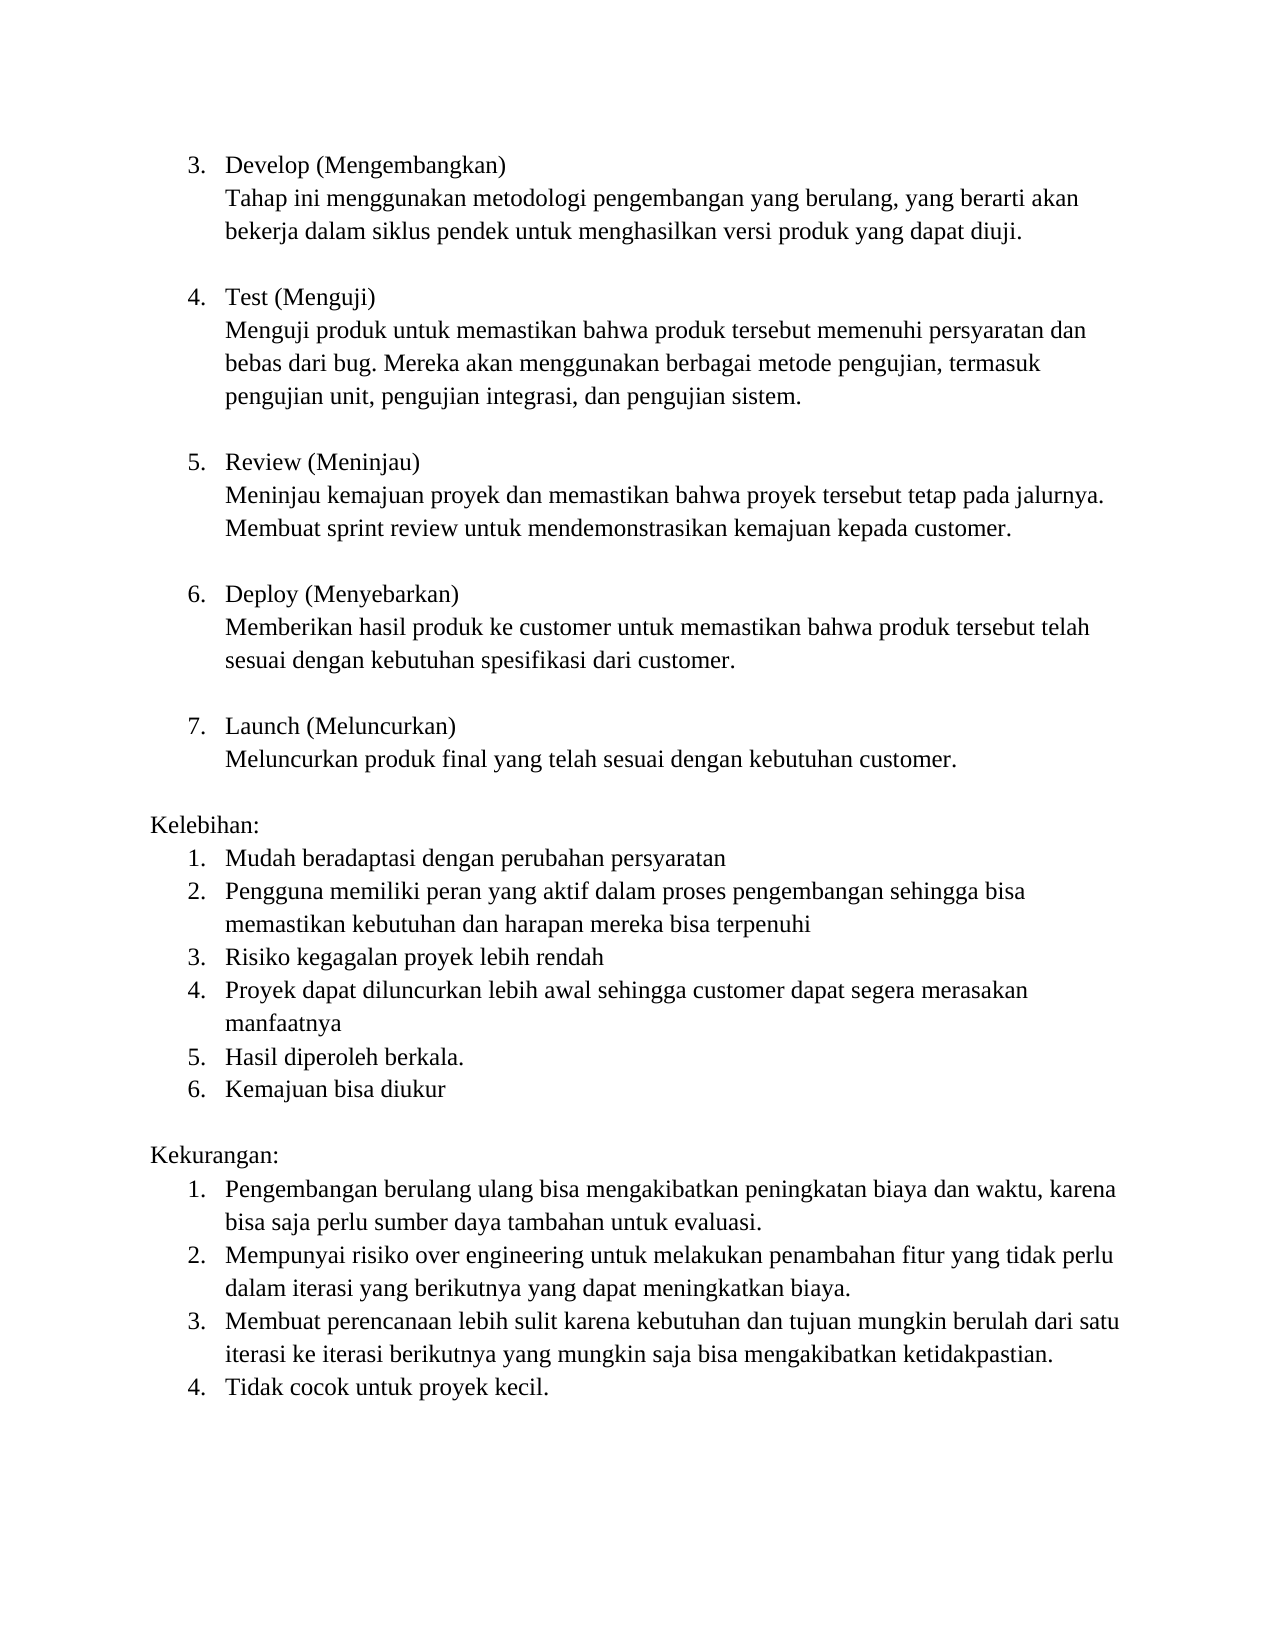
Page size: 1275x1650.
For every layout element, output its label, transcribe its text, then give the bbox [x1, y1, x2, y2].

text Tahap ini menggunakan metodologi pengembangan yang berulang, yang berarti akan bekerja dalam siklus pendek untuk menghasilkan versi produk yang dapat diuji. [225, 183, 1125, 245]
list Test (Menguji) [187, 282, 1125, 311]
list Deploy (Menyebarkan) [187, 579, 1125, 608]
list Hasil diperoleh berkala. [187, 1042, 1125, 1070]
list Review (Meninjau) [187, 447, 1125, 476]
text Meninjau kemajuan proyek dan memastikan bahwa proyek tersebut tetap pada jalurnya. Membuat sprint review untuk mendemonstrasikan kemajuan kepada customer. [225, 480, 1125, 542]
list Tidak cocok untuk proyek kecil. [187, 1372, 1125, 1401]
text Kekurangan: [150, 1141, 1125, 1169]
text Kelebihan: [150, 810, 1125, 839]
list Launch (Meluncurkan) [187, 711, 1125, 740]
list Mudah beradaptasi dengan perubahan persyaratan [187, 843, 1125, 872]
list Risiko kegagalan proyek lebih rendah [187, 942, 1125, 971]
list Pengembangan berulang ulang bisa mengakibatkan peningkatan biaya dan waktu, karena bisa saja perlu sumber daya tambahan untuk evaluasi. [187, 1174, 1125, 1235]
list Membuat perencanaan lebih sulit karena kebutuhan dan tujuan mungkin berulah dari satu iterasi ke iterasi berikutnya yang mungkin saja bisa mengakibatkan ketidakpastian. [187, 1306, 1125, 1367]
list Pengguna memiliki peran yang aktif dalam proses pengembangan sehingga bisa memastikan kebutuhan dan harapan mereka bisa terpenuhi [187, 876, 1125, 938]
list Proyek dapat diluncurkan lebih awal sehingga customer dapat segera merasakan manfaatnya [187, 976, 1125, 1037]
text Meluncurkan produk final yang telah sesuai dengan kebutuhan customer. [225, 744, 1125, 773]
text Menguji produk untuk memastikan bahwa produk tersebut memenuhi persyaratan dan bebas dari bug. Mereka akan menggunakan berbagai metode pengujian, termasuk pengujian unit, pengujian integrasi, dan pengujian sistem. [225, 315, 1125, 410]
list Mempunyai risiko over engineering untuk melakukan penambahan fitur yang tidak perlu dalam iterasi yang berikutnya yang dapat meningkatkan biaya. [187, 1240, 1125, 1301]
list Develop (Mengembangkan) [187, 150, 1125, 179]
list Kemajuan bisa diukur [187, 1074, 1125, 1103]
text Memberikan hasil produk ke customer untuk memastikan bahwa produk tersebut telah sesuai dengan kebutuhan spesifikasi dari customer. [225, 612, 1125, 674]
